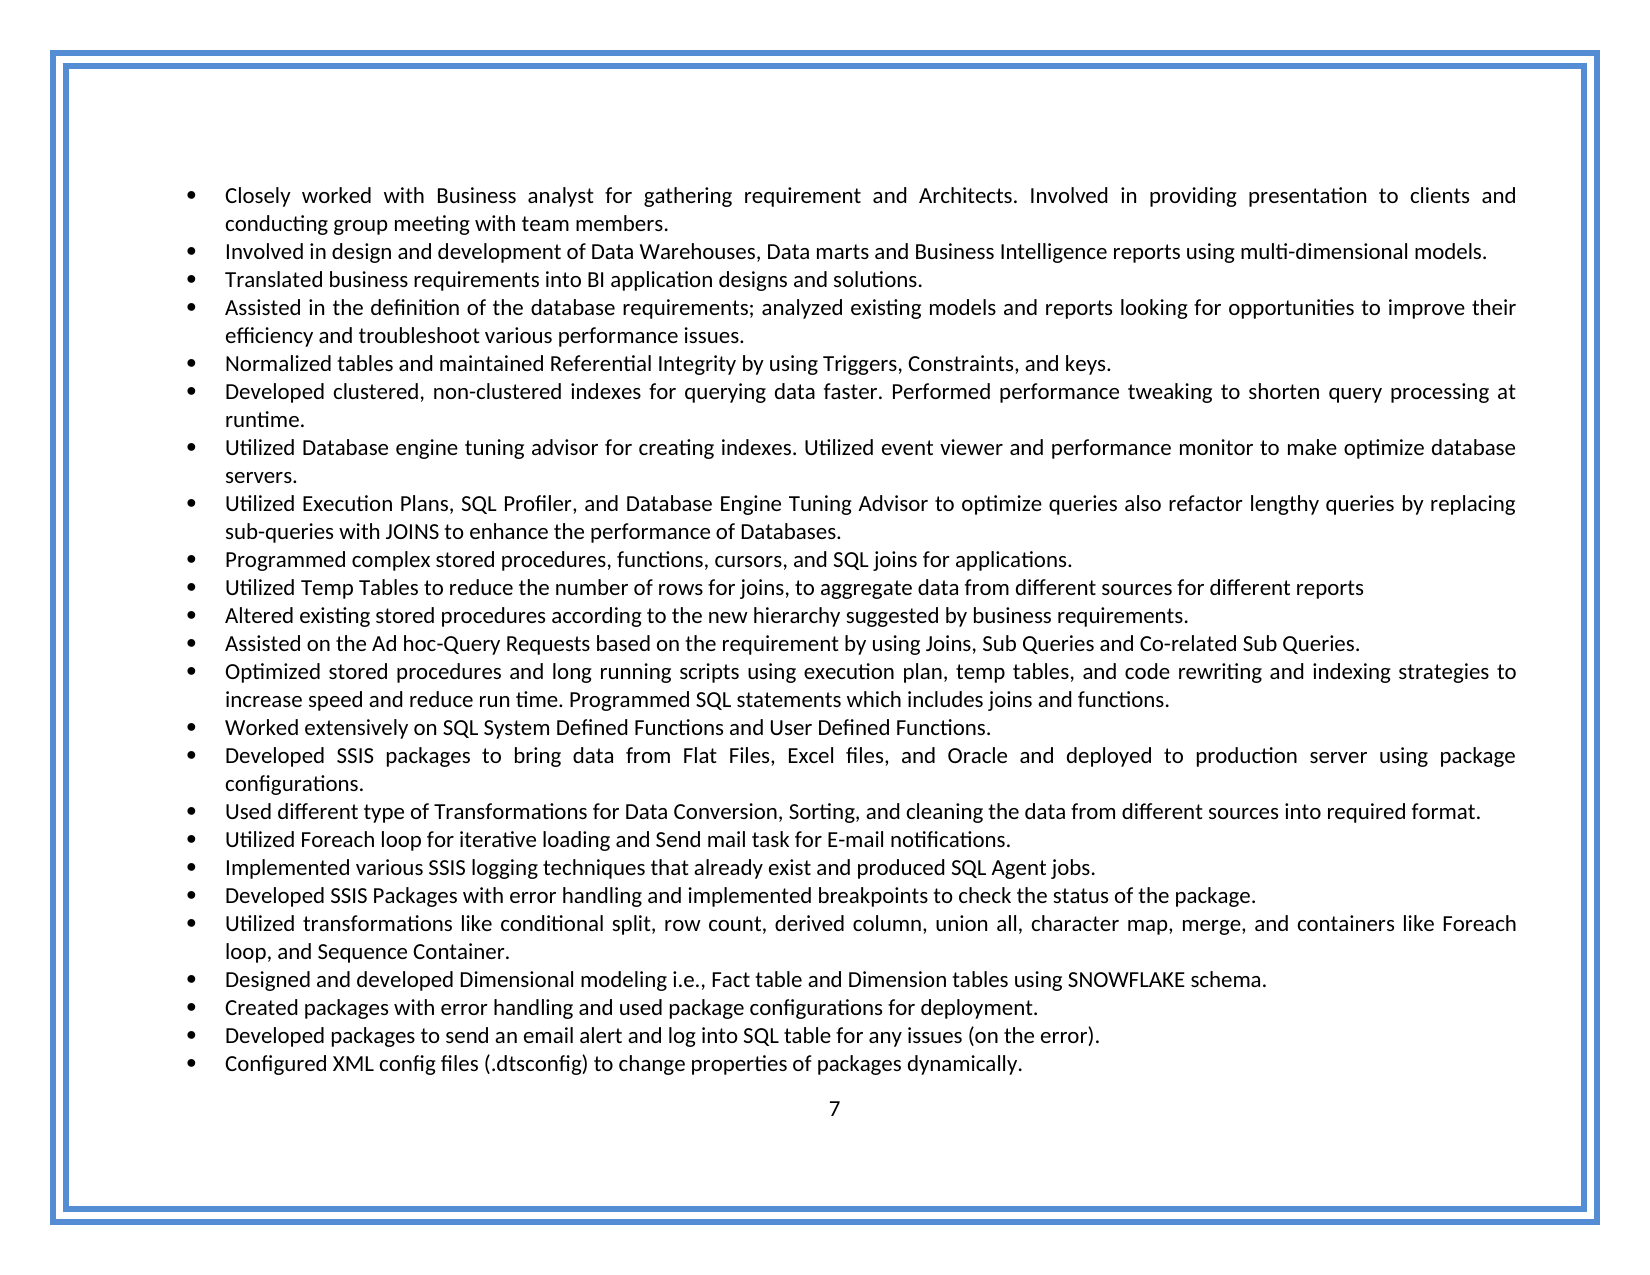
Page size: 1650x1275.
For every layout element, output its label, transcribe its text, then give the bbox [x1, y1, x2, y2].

list Altered existing stored procedures according to the new hierarchy suggested by business requirements. [187, 601, 1519, 629]
list Developed packages to send an email alert and log into SQL table for any issues (on the error). [187, 1021, 1519, 1049]
list Used different type of Transformations for Data Conversion, Sorting, and cleaning the data from different sources into required format. [187, 797, 1519, 825]
list Assisted in the definition of the database requirements; analyzed existing models and reports looking for opportunities to improve their efficiency and troubleshoot various performance issues. [187, 293, 1519, 349]
list Utilized Database engine tuning advisor for creating indexes. Utilized event viewer and performance monitor to make optimize database servers. [187, 433, 1519, 489]
list Developed SSIS Packages with error handling and implemented breakpoints to check the status of the package. [187, 881, 1519, 909]
list Utilized Execution Plans, SQL Profiler, and Database Engine Tuning Advisor to optimize queries also refactor lengthy queries by replacing sub-queries with JOINS to enhance the performance of Databases. [187, 489, 1519, 545]
list Normalized tables and maintained Referential Integrity by using Triggers, Constraints, and keys. [187, 349, 1519, 377]
list Developed clustered, non-clustered indexes for querying data faster. Performed performance tweaking to shorten query processing at runtime. [187, 377, 1519, 433]
list Closely worked with Business analyst for gathering requirement and Architects. Involved in providing presentation to clients and conducting group meeting with team members. [187, 181, 1519, 237]
list Utilized Temp Tables to reduce the number of rows for joins, to aggregate data from different sources for different reports [187, 573, 1519, 601]
list Implemented various SSIS logging techniques that already exist and produced SQL Agent jobs. [187, 853, 1519, 881]
list Utilized transformations like conditional split, row count, derived column, union all, character map, merge, and containers like Foreach loop, and Sequence Container. [187, 909, 1519, 965]
list Optimized stored procedures and long running scripts using execution plan, temp tables, and code rewriting and indexing strategies to increase speed and reduce run time. Programmed SQL statements which includes joins and functions. [187, 657, 1519, 713]
list Configured XML config files (.dtsconfig) to change properties of packages dynamically. [187, 1049, 1519, 1077]
list Involved in design and development of Data Warehouses, Data marts and Business Intelligence reports using multi-dimensional models. [187, 237, 1519, 265]
list Translated business requirements into BI application designs and solutions. [187, 265, 1519, 293]
list Utilized Foreach loop for iterative loading and Send mail task for E-mail notifications. [187, 825, 1519, 853]
list Created packages with error handling and used package configurations for deployment. [187, 993, 1519, 1021]
list Assisted on the Ad hoc-Query Requests based on the requirement by using Joins, Sub Queries and Co-related Sub Queries. [187, 629, 1519, 657]
list Programmed complex stored procedures, functions, cursors, and SQL joins for applications. [187, 545, 1519, 573]
list Worked extensively on SQL System Defined Functions and User Defined Functions. [187, 713, 1519, 741]
list Developed SSIS packages to bring data from Flat Files, Excel files, and Oracle and deployed to production server using package configurations. [187, 741, 1519, 797]
list Designed and developed Dimensional modeling i.e., Fact table and Dimension tables using SNOWFLAKE schema. [187, 965, 1519, 993]
